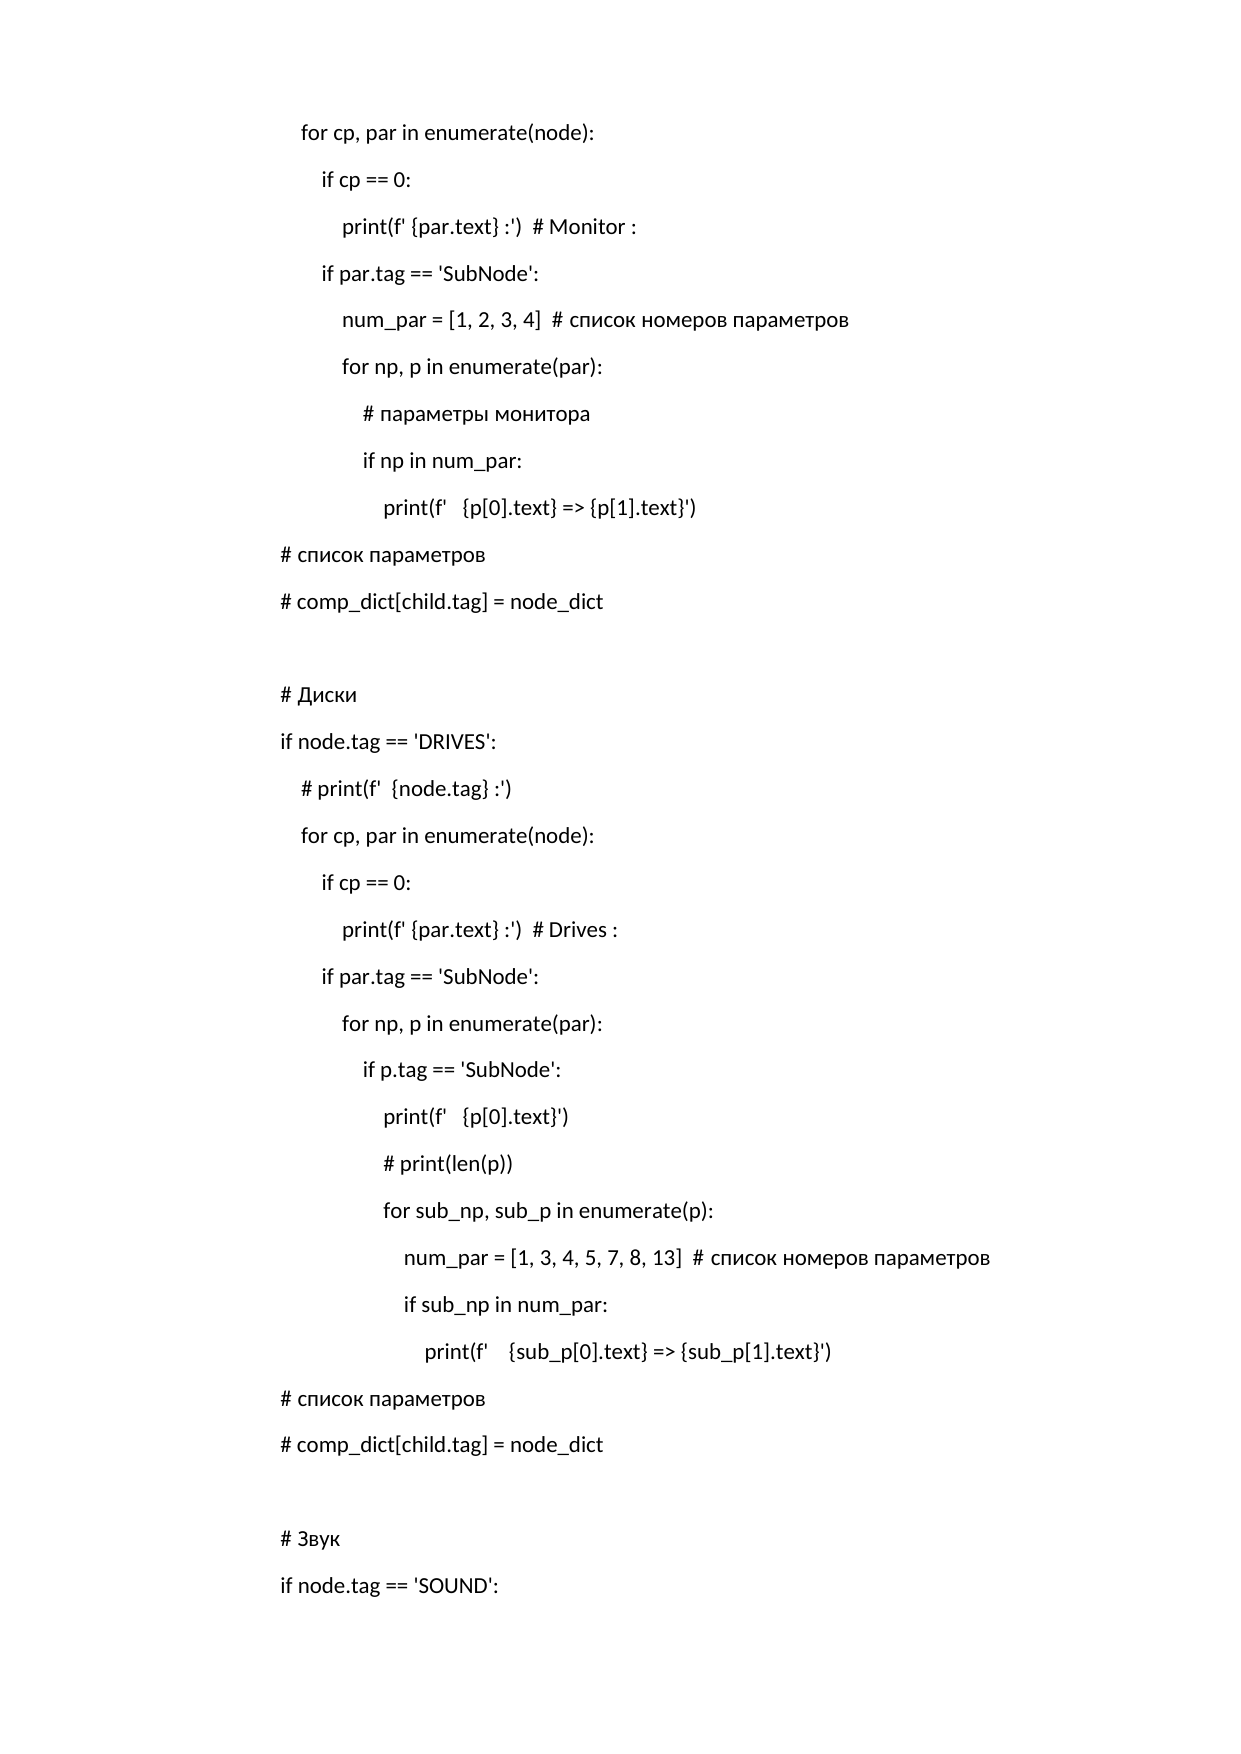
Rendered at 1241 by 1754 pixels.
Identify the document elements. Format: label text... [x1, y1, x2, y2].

text print(f' {sub_p[0].text} => {sub_p[1].text}') [177, 1337, 1152, 1365]
text for cp, par in enumerate(node): [177, 821, 1152, 849]
text # список параметров [177, 540, 1152, 568]
text if node.tag == 'SOUND': [177, 1571, 1152, 1599]
text # print(f' {node.tag} :') [177, 774, 1152, 802]
text if node.tag == 'DRIVES': [177, 727, 1152, 756]
text if p.tag == 'SubNode': [177, 1056, 1152, 1084]
text # Диски [177, 681, 1152, 709]
text print(f' {p[0].text} => {p[1].text}') [177, 493, 1152, 521]
text for sub_np, sub_p in enumerate(p): [177, 1196, 1152, 1224]
text if par.tag == 'SubNode': [177, 962, 1152, 990]
text print(f' {par.text} :') # Monitor : [177, 212, 1152, 240]
text # список параметров [177, 1384, 1152, 1412]
text print(f' {p[0].text}') [177, 1102, 1152, 1131]
text # параметры монитора [177, 399, 1152, 427]
text if np in num_par: [177, 446, 1152, 474]
text for np, p in enumerate(par): [177, 352, 1152, 381]
text if cp == 0: [177, 868, 1152, 896]
text if cp == 0: [177, 165, 1152, 193]
text num_par = [1, 2, 3, 4] # список номеров параметров [177, 306, 1152, 334]
text num_par = [1, 3, 4, 5, 7, 8, 13] # список номеров параметров [177, 1243, 1152, 1271]
text # print(len(p)) [177, 1149, 1152, 1177]
text for np, p in enumerate(par): [177, 1009, 1152, 1037]
text for cp, par in enumerate(node): [177, 118, 1152, 146]
text # comp_dict[child.tag] = node_dict [177, 587, 1152, 615]
text # Звук [177, 1524, 1152, 1552]
text if par.tag == 'SubNode': [177, 259, 1152, 287]
text # comp_dict[child.tag] = node_dict [177, 1431, 1152, 1459]
text print(f' {par.text} :') # Drives : [177, 915, 1152, 943]
text if sub_np in num_par: [177, 1290, 1152, 1318]
